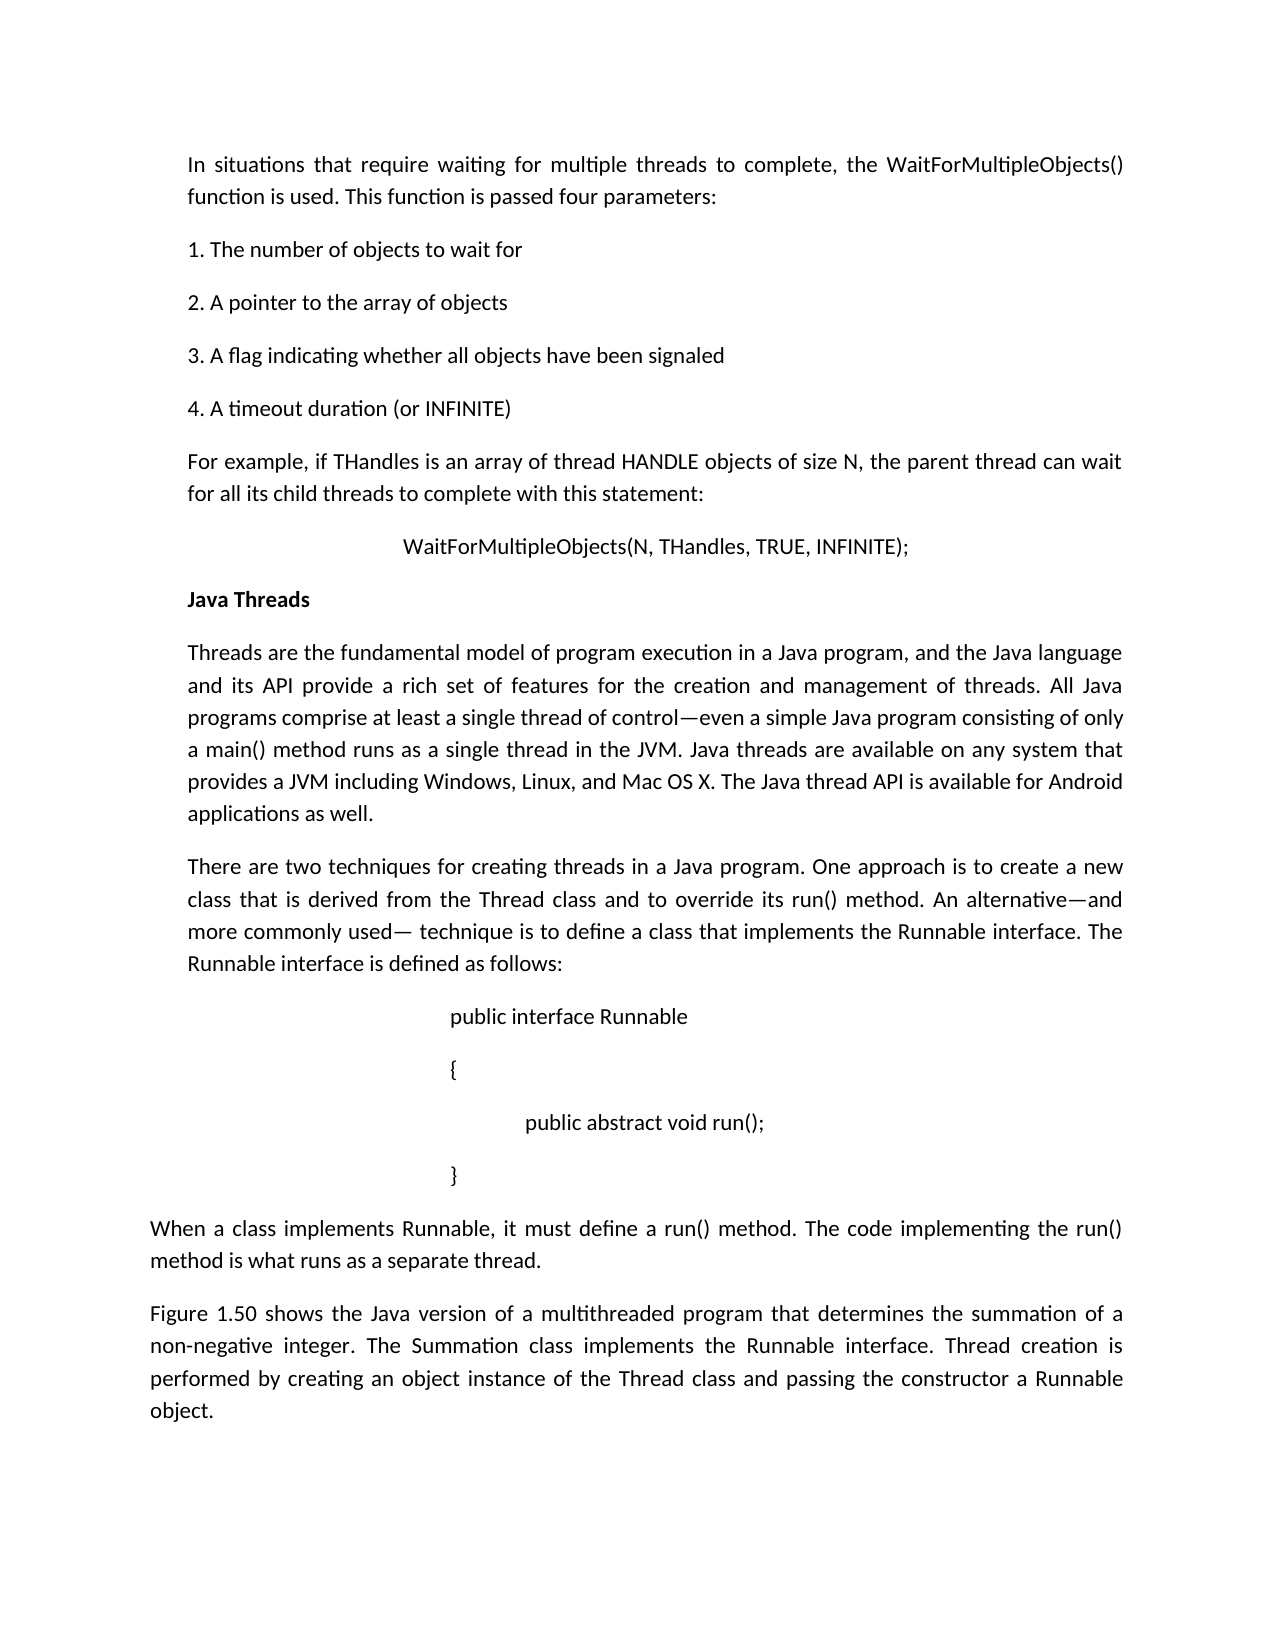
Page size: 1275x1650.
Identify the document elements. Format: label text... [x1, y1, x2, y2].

text public abstract void run(); [487, 1108, 1125, 1136]
text WaitForMultipleObjects(N, THandles, TRUE, INFINITE); [187, 532, 1125, 561]
text When a class implements Runnable, it must define a run() method. The code implementing the run() method is what runs as a separate thread. [150, 1214, 1125, 1274]
text } [450, 1161, 1125, 1189]
text 4. A timeout duration (or INFINITE) [187, 394, 1125, 422]
text For example, if THandles is an array of thread HANDLE objects of size N, the parent thread can wait for all its child threads to complete with this statement: [187, 447, 1125, 507]
text Figure 1.50 shows the Java version of a multithreaded program that determines the summation of a non-negative integer. The Summation class implements the Runnable interface. Thread creation is performed by creating an object instance of the Thread class and passing the constructor a Runnable object. [150, 1299, 1125, 1424]
text { [375, 1055, 1125, 1083]
text Java Threads [187, 586, 1125, 613]
text 1. The number of objects to wait for [187, 235, 1125, 263]
text public interface Runnable [412, 1002, 1125, 1030]
text 3. A flag indicating whether all objects have been signaled [187, 341, 1125, 369]
text Threads are the fundamental model of program execution in a Java program, and the Java language and its API provide a rich set of features for the creation and management of threads. All Java programs comprise at least a single thread of control—even a simple Java program consisting of only a main() method runs as a single thread in the JVM. Java threads are available on any system that provides a JVM including Windows, Linux, and Mac OS X. The Java thread API is available for Android applications as well. [187, 638, 1125, 827]
text In situations that require waiting for multiple threads to complete, the WaitForMultipleObjects() function is used. This function is passed four parameters: [187, 150, 1125, 210]
text There are two techniques for creating threads in a Java program. One approach is to create a new class that is derived from the Thread class and to override its run() method. An alternative—and more commonly used— technique is to define a class that implements the Runnable interface. The Runnable interface is defined as follows: [187, 852, 1125, 977]
text 2. A pointer to the array of objects [187, 288, 1125, 316]
